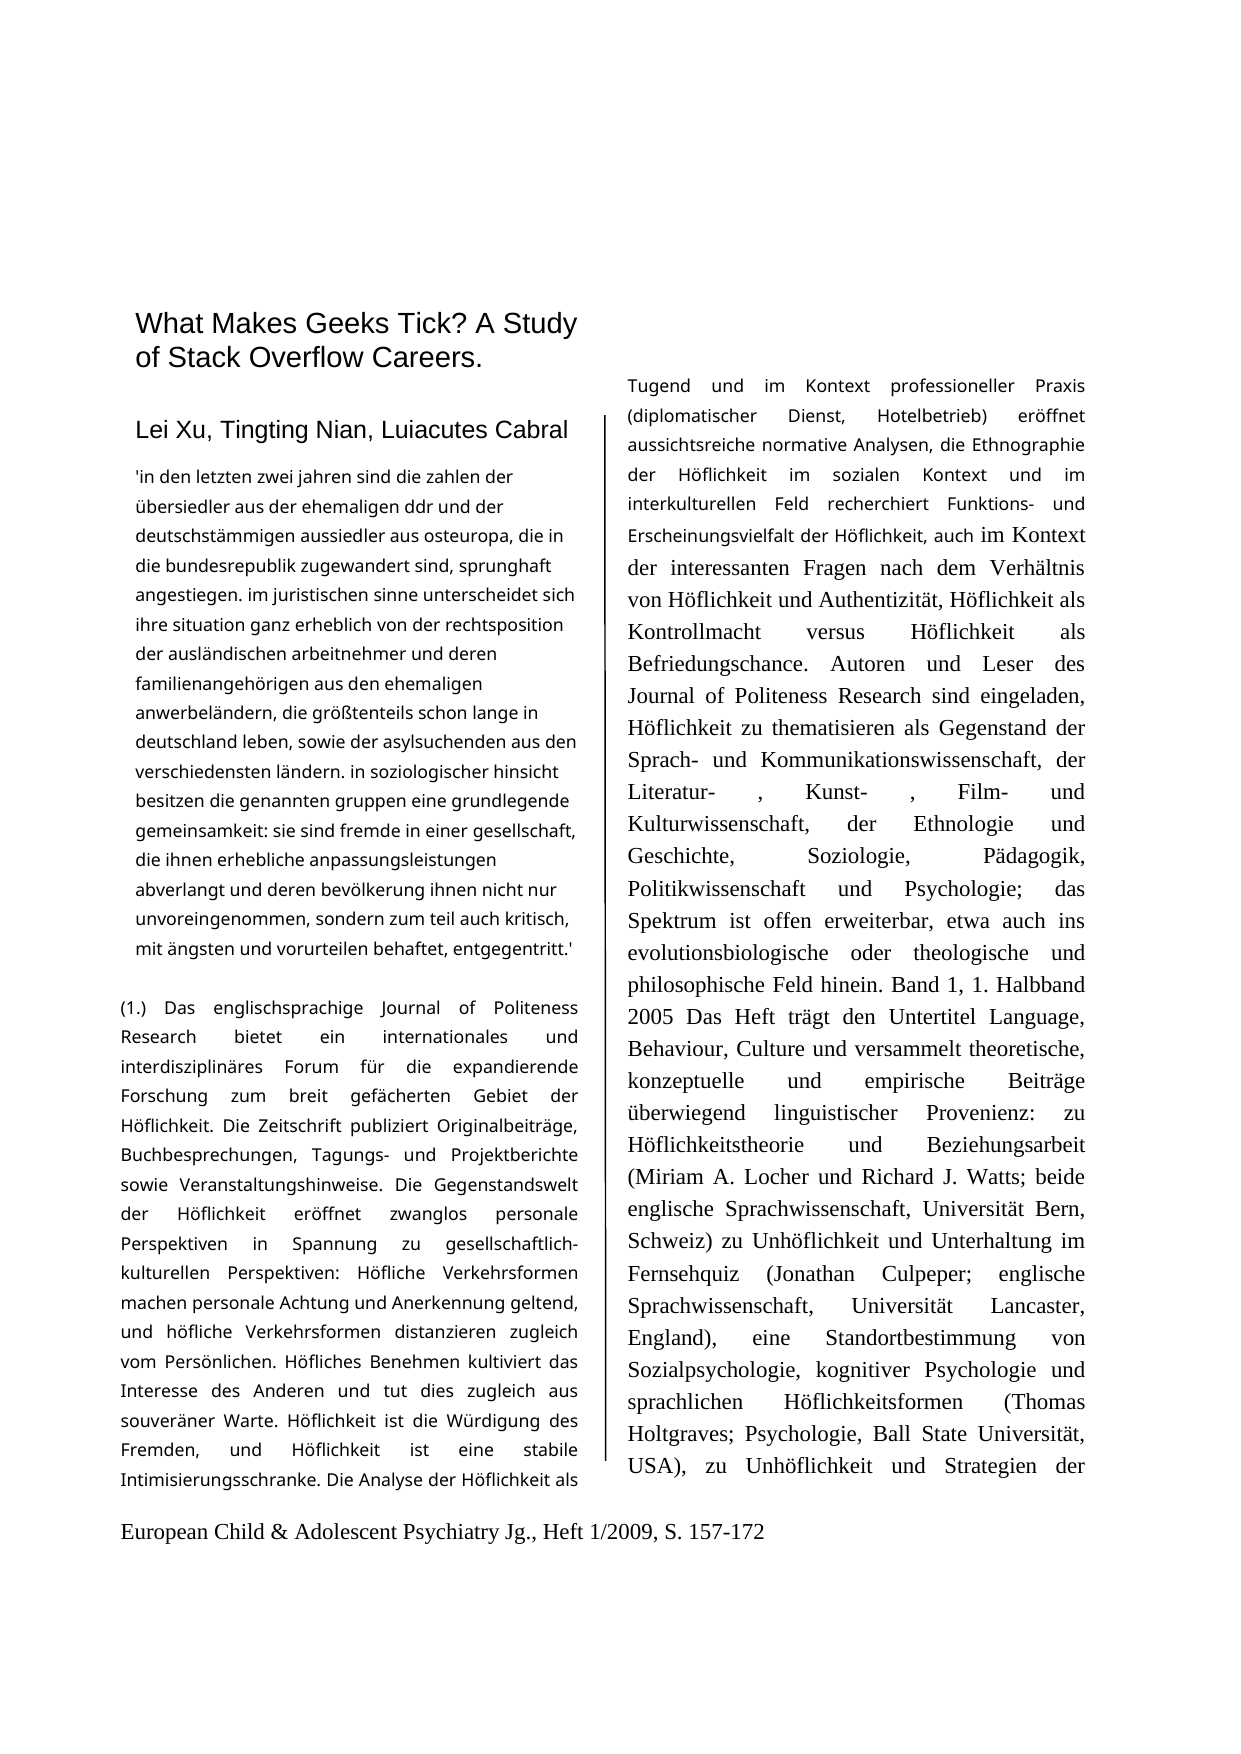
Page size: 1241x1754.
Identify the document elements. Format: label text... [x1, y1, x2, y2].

text What Makes Geeks Tick? A Study of Stack Overflow Careers. [135, 307, 594, 374]
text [120, 995, 579, 1491]
text Lei Xu, Tingting Nian, Luiacutes Cabral [135, 415, 583, 444]
text 'in den letzten zwei jahren sind die zahlen der übersiedler aus der ehemaligen ddr und der deutschstämmigen aussiedler aus osteuropa, die in die bundesrepublik zugewandert sind, sprunghaft angestiegen. im juristischen sinne unterscheidet sich ihre situation ganz erheblich von der rechtsposition der ausländischen arbeitnehmer und deren familienangehörigen aus den ehemaligen anwerbeländern, die größtenteils schon lange in deutschland leben, sowie der asylsuchenden aus den verschiedensten ländern. in soziologischer hinsicht besitzen die genannten gruppen eine grundlegende gemeinsamkeit: sie sind fremde in einer gesellschaft, die ihnen erhebliche anpassungsleistungen abverlangt und deren bevölkerung ihnen nicht nur unvoreingenommen, sondern zum teil auch kritisch, mit ängsten und vorurteilen behaftet, entgegentritt.' [135, 465, 583, 961]
